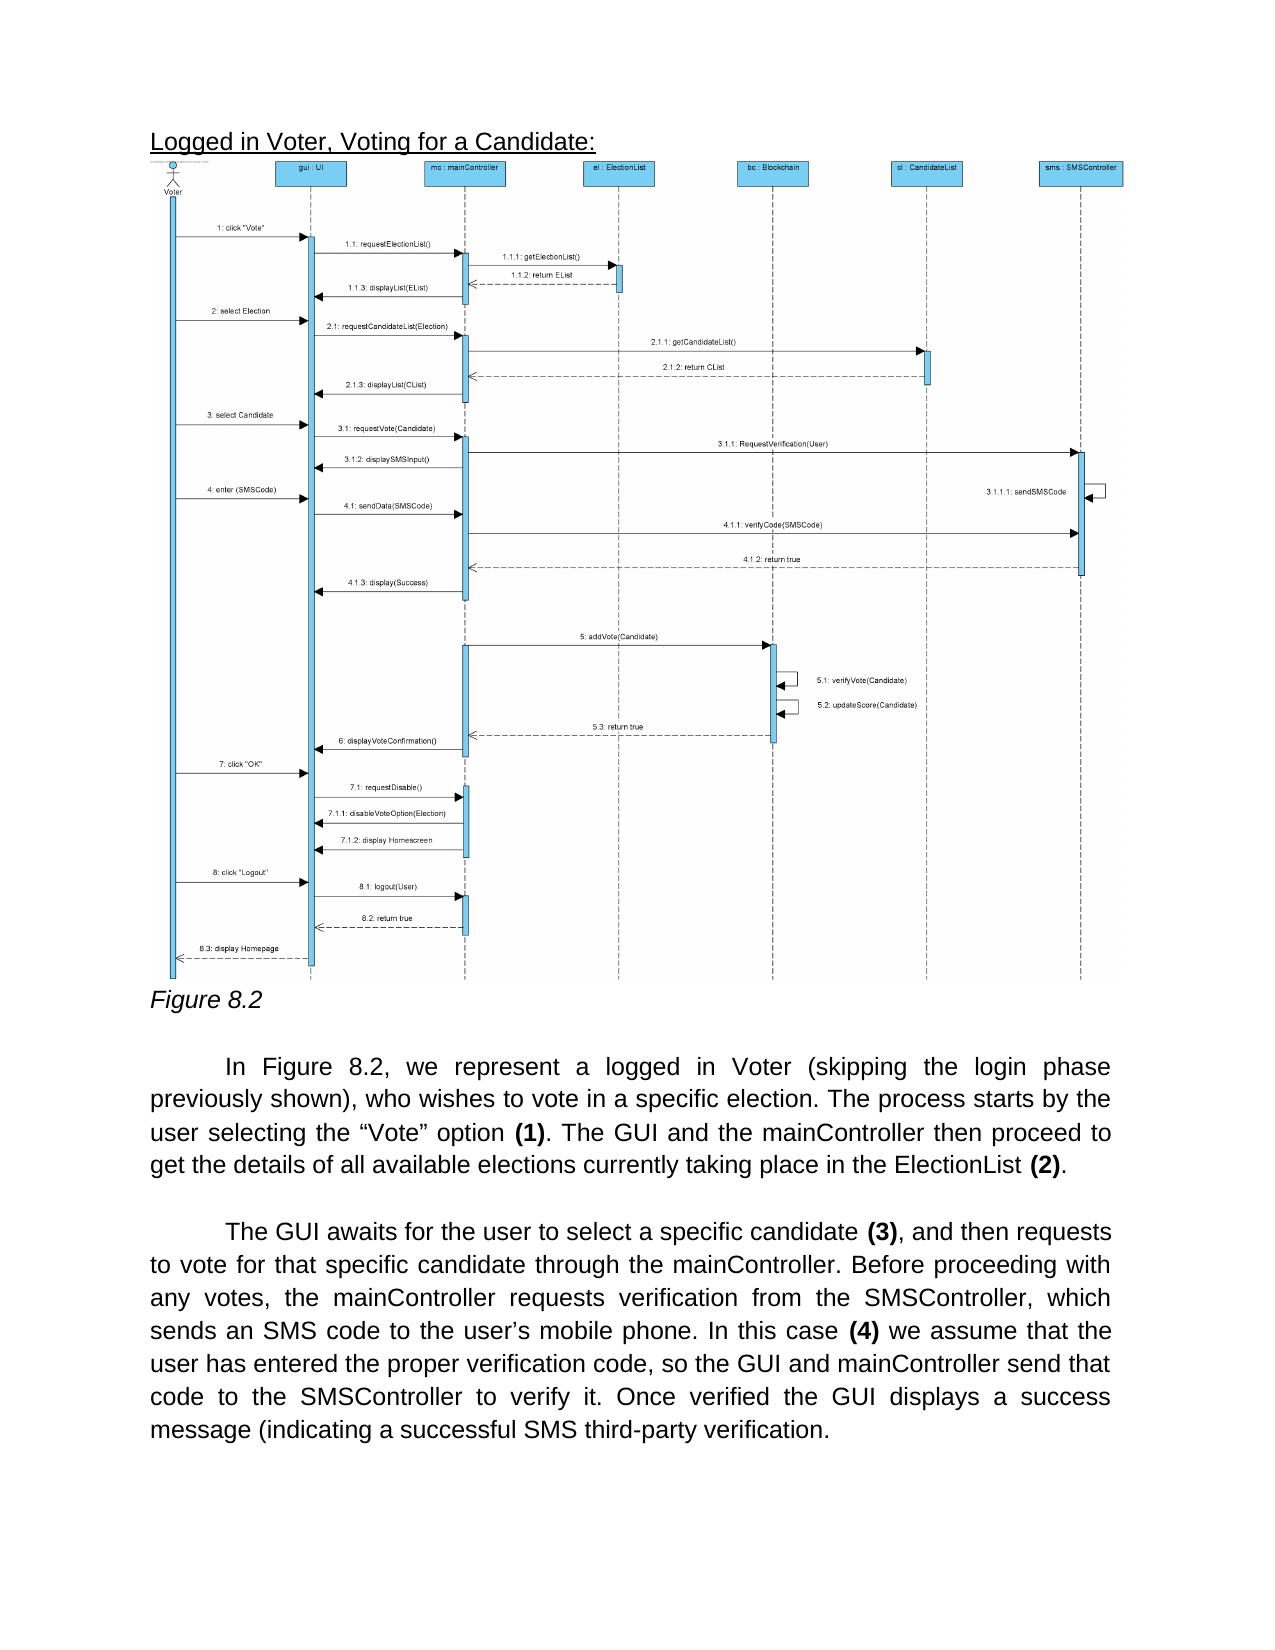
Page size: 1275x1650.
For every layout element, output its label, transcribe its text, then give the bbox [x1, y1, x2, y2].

text Figure 8.2 [150, 985, 1112, 1014]
text The GUI awaits for the user to select a specific candidate (3), and then requests to vote for that specific candidate through the mainController. Before proceeding with any votes, the mainController requests verification from the SMSController, which sends an SMS code to the user’s mobile phone. In this case (4) we assume that the user has entered the proper verification code, so the GUI and mainController send that code to the SMSController to verify it. Once verified the GUI displays a success message (indicating a successful SMS third-party verification. [150, 1217, 1112, 1443]
text In Figure 8.2, we represent a logged in Voter (skipping the login phase previously shown), who wishes to vote in a specific election. The process starts by the user selecting the “Vote” option (1). The GUI and the mainController then proceed to get the details of all available elections currently taking place in the ElectionList (2). [150, 1051, 1112, 1179]
text Logged in Voter, Voting for a Candidate: [150, 127, 1112, 156]
picture [150, 160, 1125, 982]
